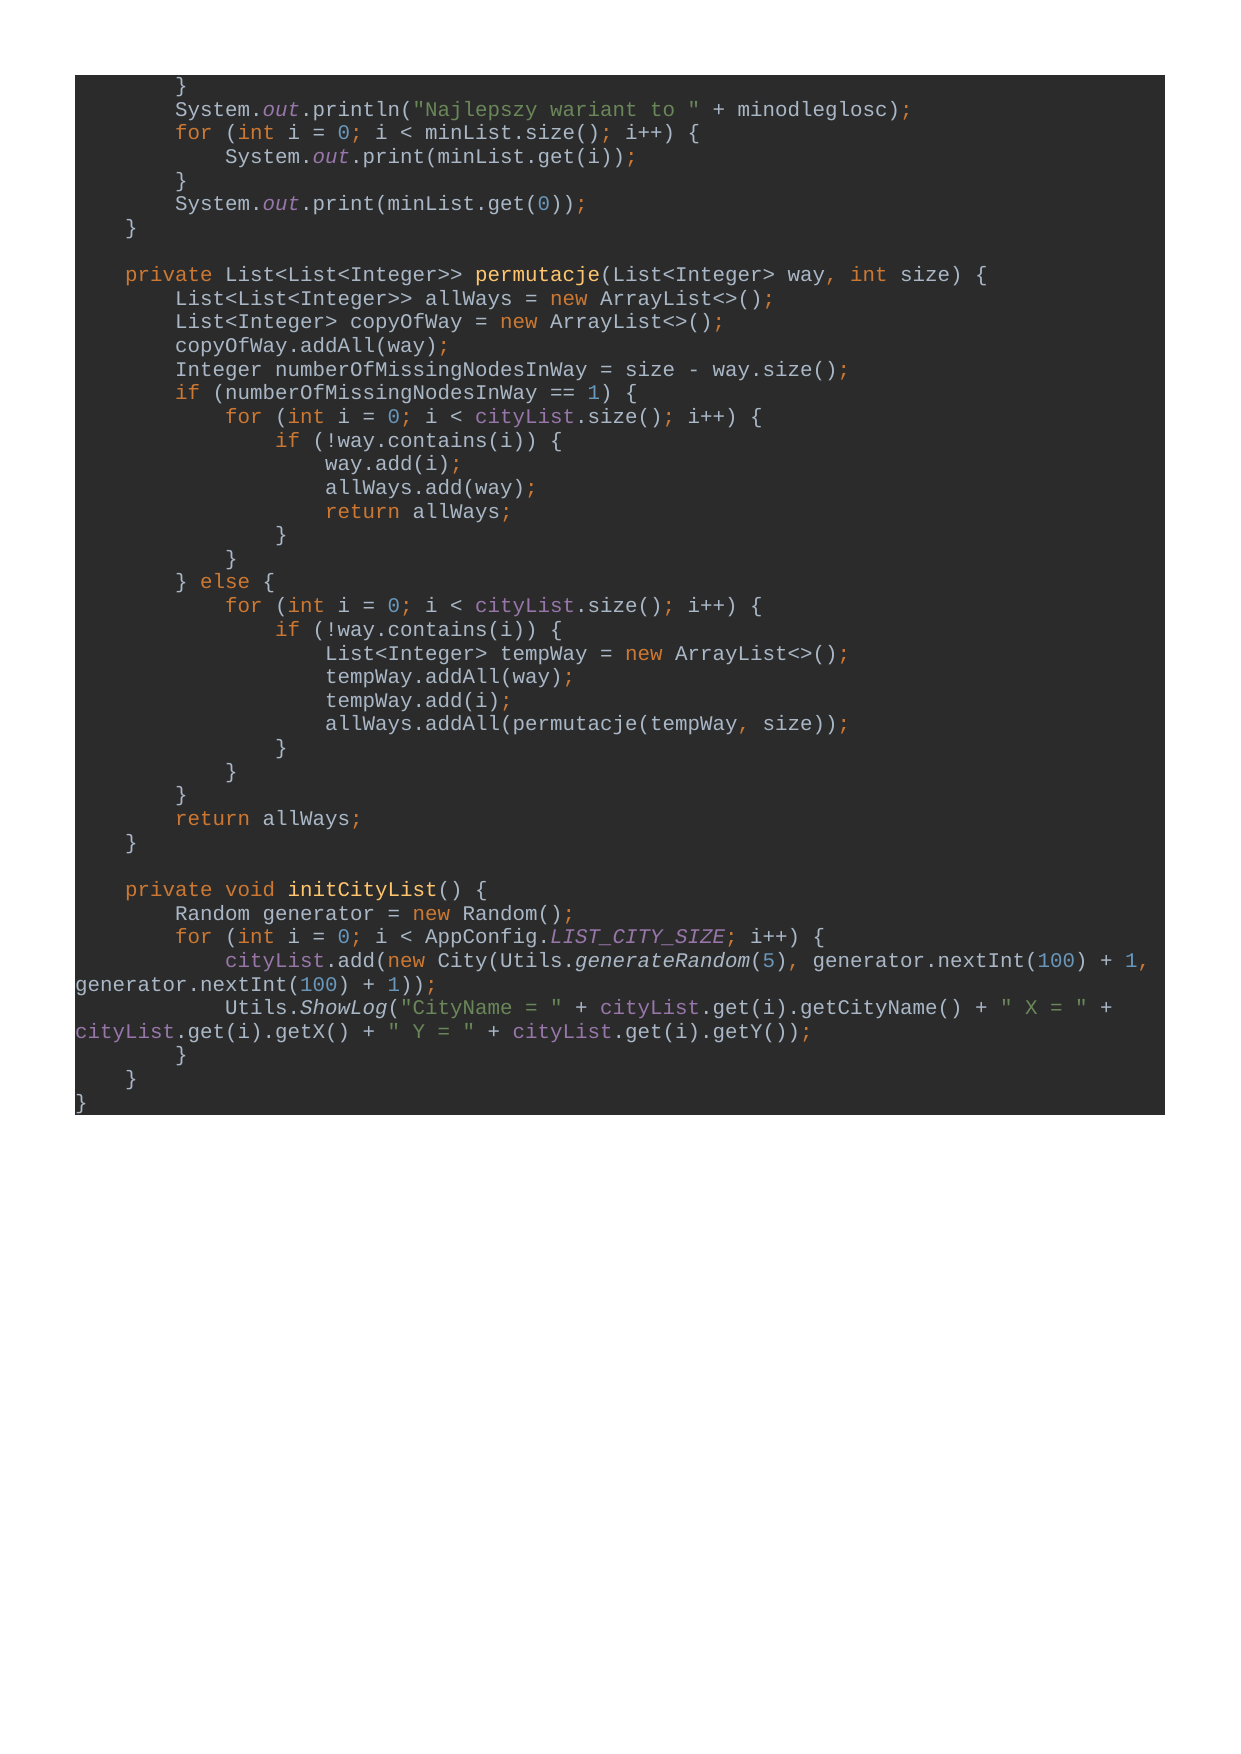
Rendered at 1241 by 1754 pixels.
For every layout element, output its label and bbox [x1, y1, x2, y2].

text [75, 75, 1165, 1115]
